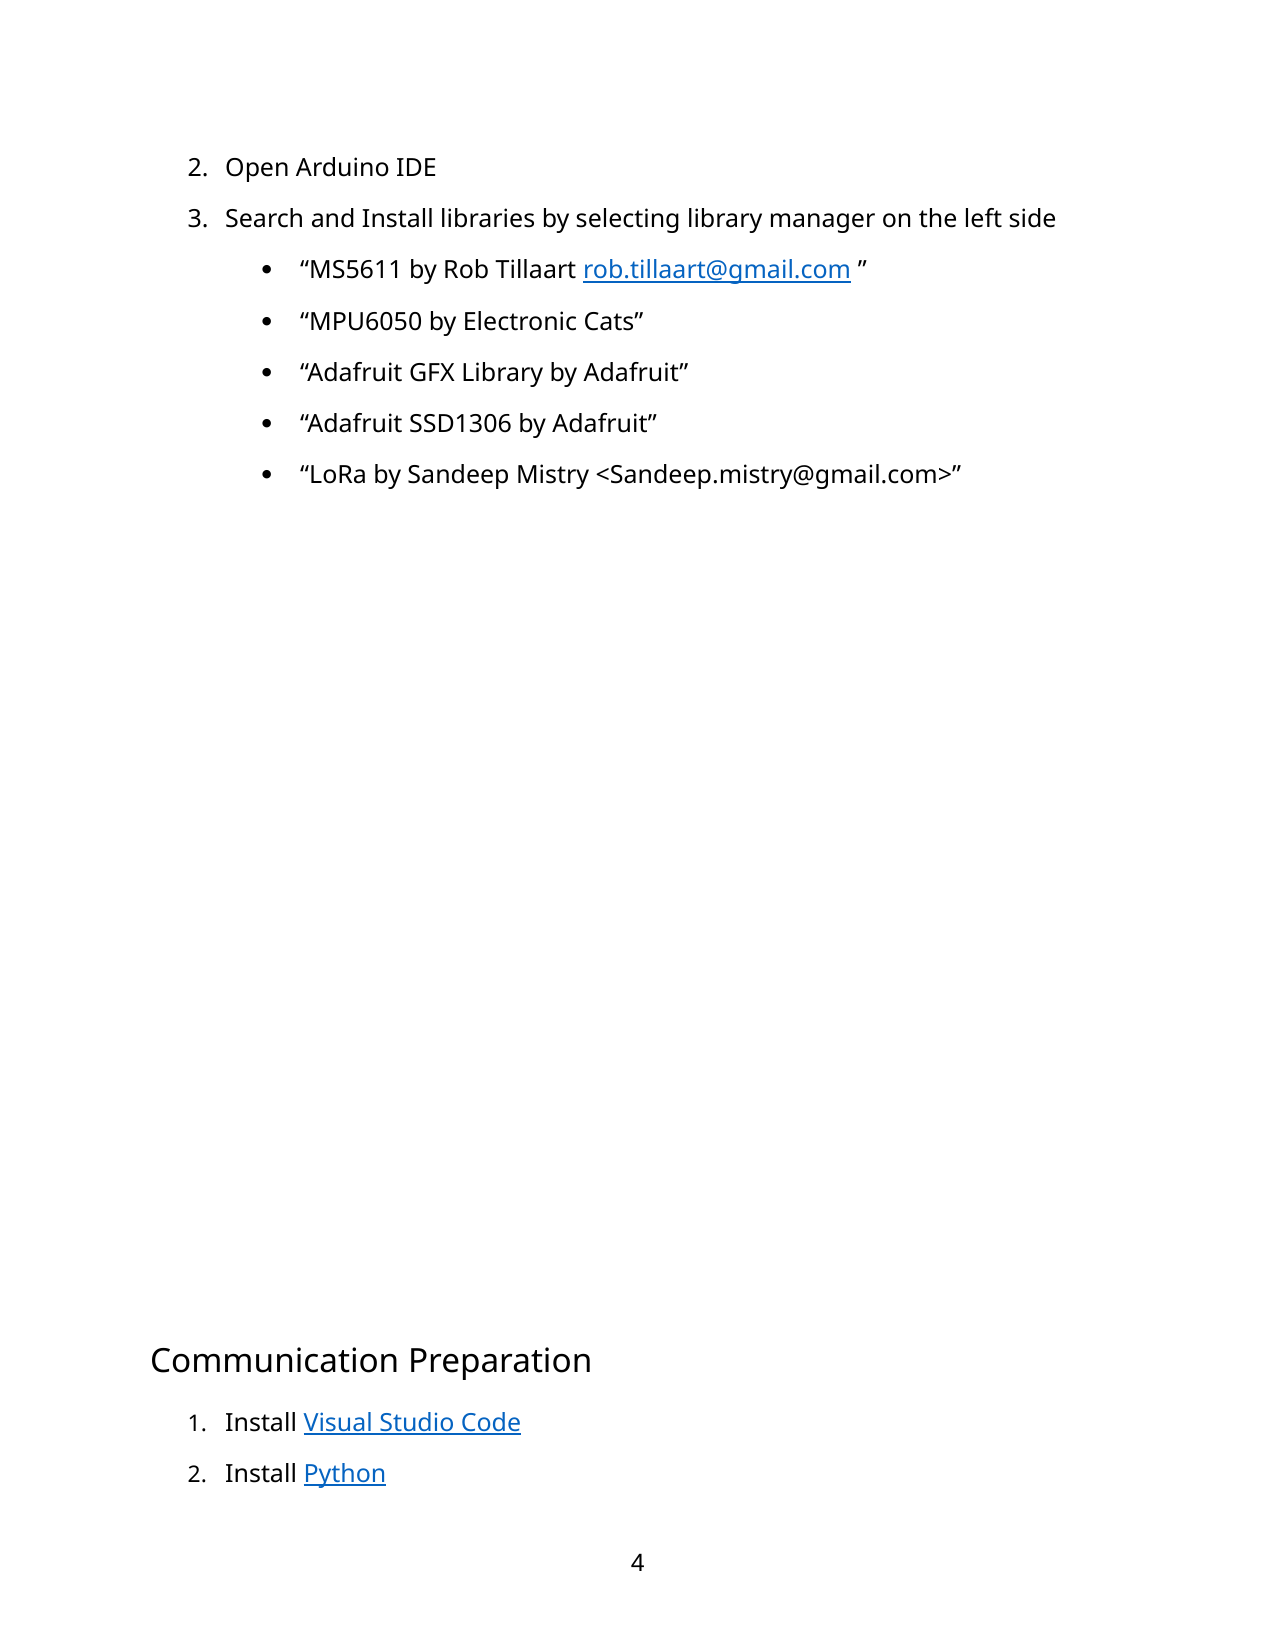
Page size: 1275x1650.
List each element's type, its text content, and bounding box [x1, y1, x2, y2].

list Open Arduino IDE [187, 150, 1125, 184]
list “MS5611 by Rob Tillaart rob.tillaart@gmail.com ” [262, 252, 1125, 286]
subtitle Communication Preparation [150, 1336, 1125, 1382]
list Search and Install libraries by selecting library manager on the left side [187, 201, 1125, 235]
list Install Visual Studio Code [187, 1404, 1125, 1439]
list “LoRa by Sandeep Mistry <Sandeep.mistry@gmail.com>” [262, 456, 1125, 490]
list “Adafruit GFX Library by Adafruit” [262, 354, 1125, 388]
list “MPU6050 by Electronic Cats” [262, 303, 1125, 337]
list “Adafruit SSD1306 by Adafruit” [262, 405, 1125, 439]
list Install Python [187, 1456, 1125, 1490]
